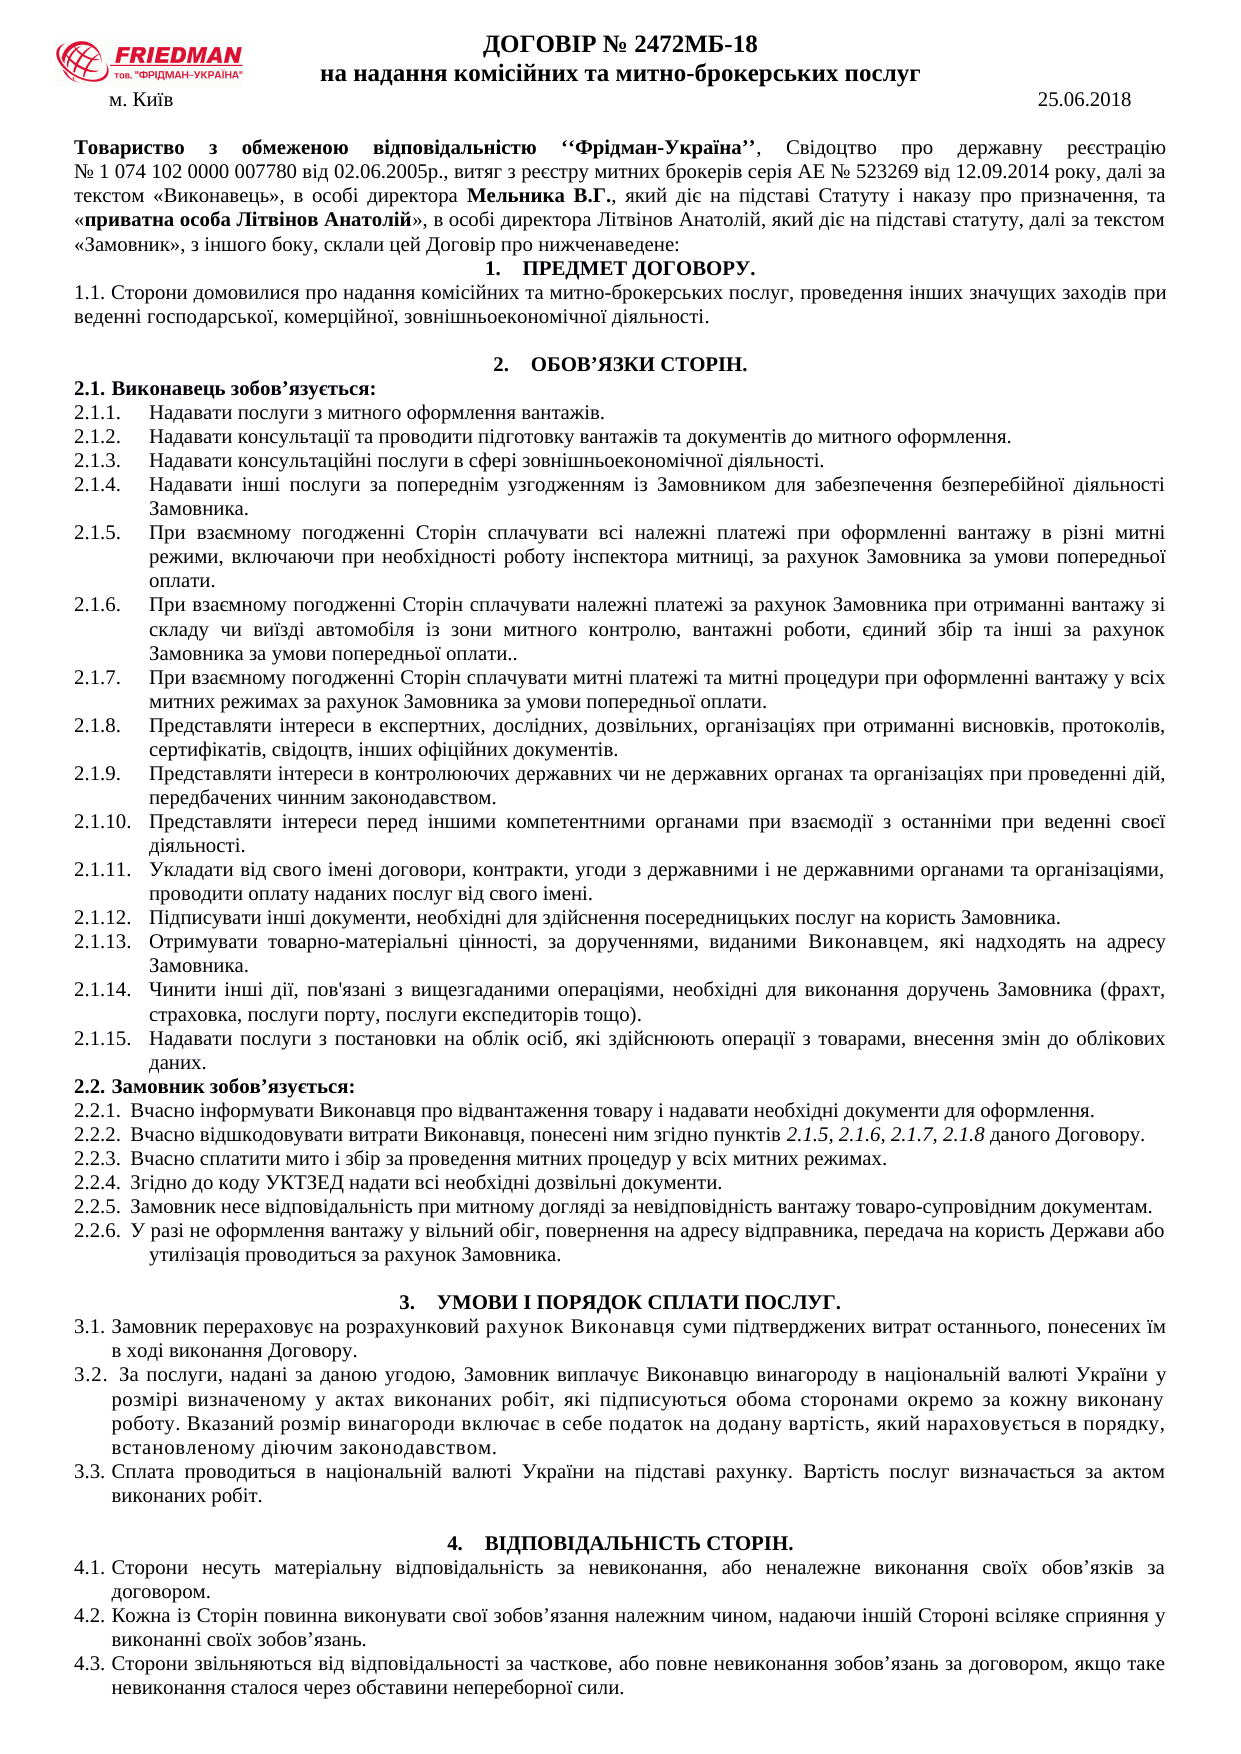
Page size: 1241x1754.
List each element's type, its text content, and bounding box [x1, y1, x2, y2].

list Отримувати товарно-матеріальні цінності, за дорученнями, виданими Виконавцем, які надходять на адресу Замовника. [74, 929, 1167, 977]
list УМОВИ І ПОРЯДОК СПЛАТИ ПОСЛУГ. [74, 1290, 1167, 1314]
list Сплата проводиться в національній валюті України на підставі рахунку. Вартість послуг визначається за актом виконаних робіт. [74, 1459, 1167, 1507]
list Замовник несе відповідальність при митному догляді за невідповідність вантажу товаро-супровідним документам. [74, 1194, 1167, 1218]
list 1.1. Сторони домовилися про надання комісійних та митно-брокерських послуг, проведення інших значущих заходів при веденні господарської, комерційної, зовнішньоекономічної діяльності. [74, 279, 1167, 328]
text ДОГОВІР № 2472МБ-18 [74, 29, 1167, 58]
list Надавати консультаційні послуги в сфері зовнішньоекономічної діяльності. [74, 448, 1167, 472]
text на надання комісійних та митно-брокерських послуг [243, 58, 1167, 87]
list Кожна із Сторін повинна виконувати свої зобов’язання належним чином, надаючи іншій Стороні всіляке сприяння у виконанні своїх зобов’язань. [74, 1603, 1167, 1651]
list Замовник зобов’язується: [74, 1074, 1167, 1098]
list Вчасно сплатити мито і збір за проведення митних процедур у всіх митних режимах. [74, 1146, 1167, 1170]
list У разі не оформлення вантажу у вільний обіг, повернення на адресу відправника, передача на користь Держави або утилізація проводиться за рахунок Замовника. [74, 1218, 1167, 1266]
list Вчасно інформувати Виконавця про відвантаження товару і надавати необхідні документи для оформлення. [74, 1098, 1167, 1122]
list ПРЕДМЕТ ДОГОВОРУ. [74, 256, 1167, 279]
list Згідно до коду УКТЗЕД надати всі необхідні дозвільні документи. [74, 1170, 1167, 1194]
list Надавати послуги з постановки на облік осiб, якi здiйснюють операцiї з товарами, внесення змін до облікових даних. [74, 1026, 1167, 1074]
text м. Київ 25.06.2018 [74, 87, 1167, 111]
list Вчасно відшкодовувати витрати Виконавця, понесені ним згідно пунктів 2.1.5, 2.1.6, 2.1.7, 2.1.8 даного Договору. [74, 1122, 1167, 1146]
list Представляти інтереси перед іншими компетентними органами при взаємодії з останніми при веденні своєї діяльності. [74, 809, 1167, 857]
list Надавати консультації та проводити підготовку вантажів та документів до митного оформлення. [74, 424, 1167, 448]
list Надавати інші послуги за попереднім узгодженням із Замовником для забезпечення безперебійної діяльності Замовника. [74, 472, 1167, 520]
list Сторони несуть матеріальну відповідальність за невиконання, або неналежне виконання своїх обов’язків за договором. [74, 1555, 1167, 1603]
list Сторони звільняються від відповідальності за часткове, або повне невиконання зобов’язань за договором, якщо таке невиконання сталося через обставини непереборної сили. [74, 1651, 1167, 1699]
list При взаємному погодженні Сторін сплачувати всі належні платежі при оформленні вантажу в різні митні режими, включаючи при необхідності роботу інспектора митниці, за рахунок Замовника за умови попередньої оплати. [74, 520, 1167, 592]
list При взаємному погодженні Сторін сплачувати належні платежі за рахунок Замовника при отриманні вантажу зі складу чи виїзді автомобіля із зони митного контролю, вантажні роботи, єдиний збір та інші за рахунок Замовника за умови попередньої оплати.. [74, 592, 1167, 664]
list Представляти інтереси в контролюючих державних чи не державних органах та організаціях при проведенні дій, передбачених чинним законодавством. [74, 761, 1167, 809]
list Підписувати інші документи, необхідні для здійснення посередницьких послуг на користь Замовника. [74, 905, 1167, 929]
list Чинити інші дії, пов'язані з вищезгаданими операціями, необхідні для виконання доручень Замовника (фрахт, страховка, послуги порту, послуги експедиторів тощо). [74, 977, 1167, 1026]
list Представляти інтереси в експертних, дослідних, дозвільних, організаціях при отриманні висновків, протоколів, сертифікатів, свідоцтв, інших офіційних документів. [74, 713, 1167, 761]
list ОБОВ’ЯЗКИ СТОРІН. [74, 352, 1167, 376]
list Укладати від свого імені договори, контракти, угоди з державними і не державними органами та організаціями, проводити оплату наданих послуг від свого імені. [74, 857, 1167, 905]
list Виконавець зобов’язується: [74, 376, 1167, 400]
picture [55, 39, 243, 87]
list При взаємному погодженні Сторін сплачувати митні платежі та митні процедури при оформленні вантажу у всіх митних режимах за рахунок Замовника за умови попередньої оплати. [74, 664, 1167, 713]
list Замовник перераховує на розрахунковий рахунок Виконавця суми підтверджених витрат останнього, понесених їм в ході виконання Договору. [74, 1314, 1167, 1362]
list За послуги, надані за даною угодою, Замовник виплачує Виконавцю винагороду в національній валюті України у розмірі визначеному у актах виконаних робіт, які підписуються обома сторонами окремо за кожну виконану роботу. Вказаний розмір винагороди включає в себе податок на додану вартість, який нараховується в порядку, встановленому діючим законодавством. [74, 1362, 1167, 1459]
list Надавати послуги з митного оформлення вантажів. [74, 400, 1167, 424]
list ВІДПОВІДАЛЬНІСТЬ СТОРІН. [74, 1531, 1167, 1555]
text Товариство з обмеженою відповідальністю ‘‘Фрідман-Україна’’, Свідоцтво про державну реєстрацію № 1 074 102 0000 007780 від 02.06.2005р., витяг з реєстру митних брокерів серія АЕ № 523269 від 12.09.2014 року, далі за текстом «Виконавець», в особі директора Мельника В.Г., який діє на підставі Статуту і наказу про призначення, та «приватна особа Літвінов Анатолій», в особі директора Літвінов Анатолій, який діє на підставі статуту, далі за текстом «Замовник», з іншого боку, склали цей Договір про нижченаведене: [74, 135, 1167, 256]
